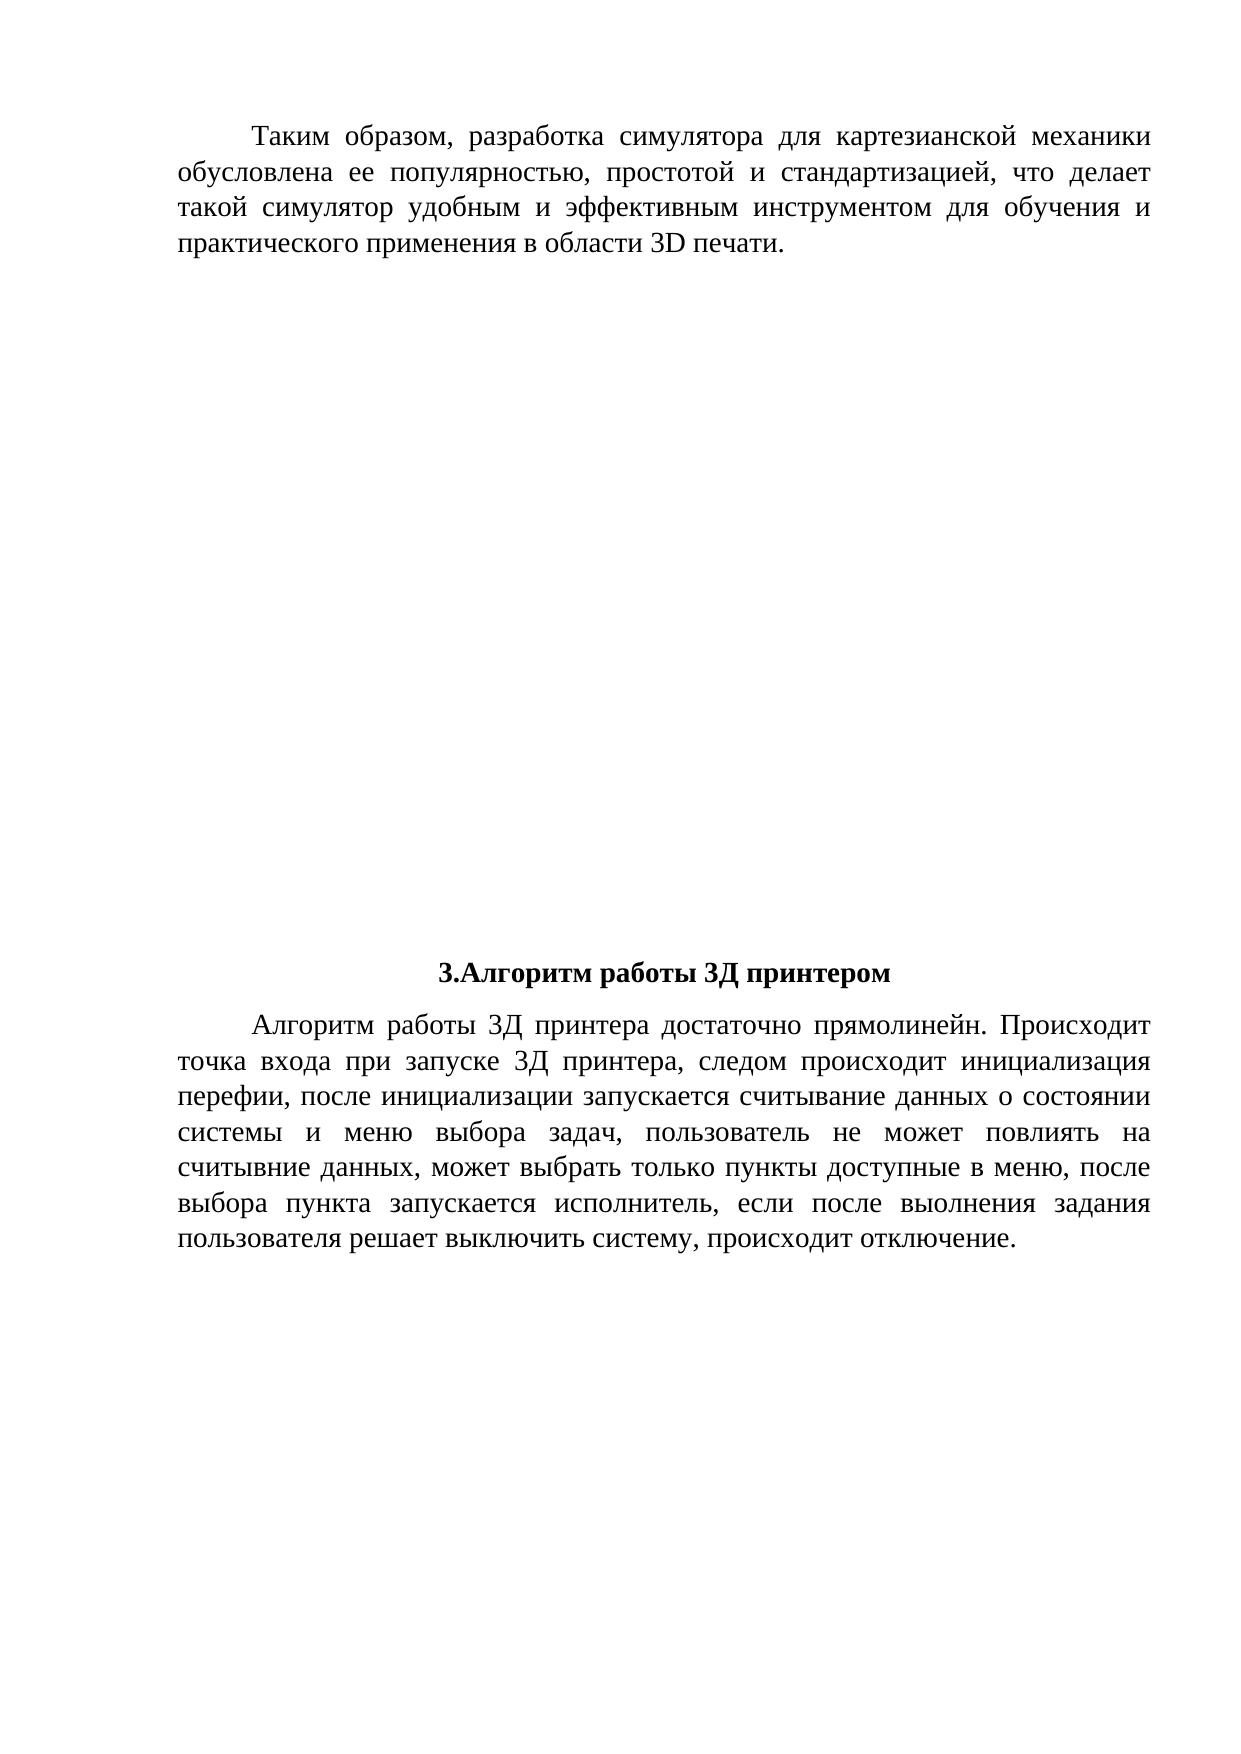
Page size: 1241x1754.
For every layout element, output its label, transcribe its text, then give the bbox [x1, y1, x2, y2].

list Алгоритм работы 3Д принтера достаточно прямолинейн. Происходит точка входа при запуске 3Д принтера, следом происходит инициализация перефии, после инициализации запускается считывание данных о состоянии системы и меню выбора задач, пользователь не может повлиять на считывние данных, может выбрать только пункты доступные в меню, после выбора пункта запускается исполнитель, если после выолнения задания пользователя решает выключить систему, происходит отключение. [177, 1007, 1152, 1254]
list Таким образом, разработка симулятора для картезианской механики обусловлена ее популярностью, простотой и стандартизацией, что делает такой симулятор удобным и эффективным инструментом для обучения и практического применения в области 3D печати. [177, 118, 1152, 258]
list 3.Алгоритм работы 3Д принтером [177, 955, 1152, 989]
